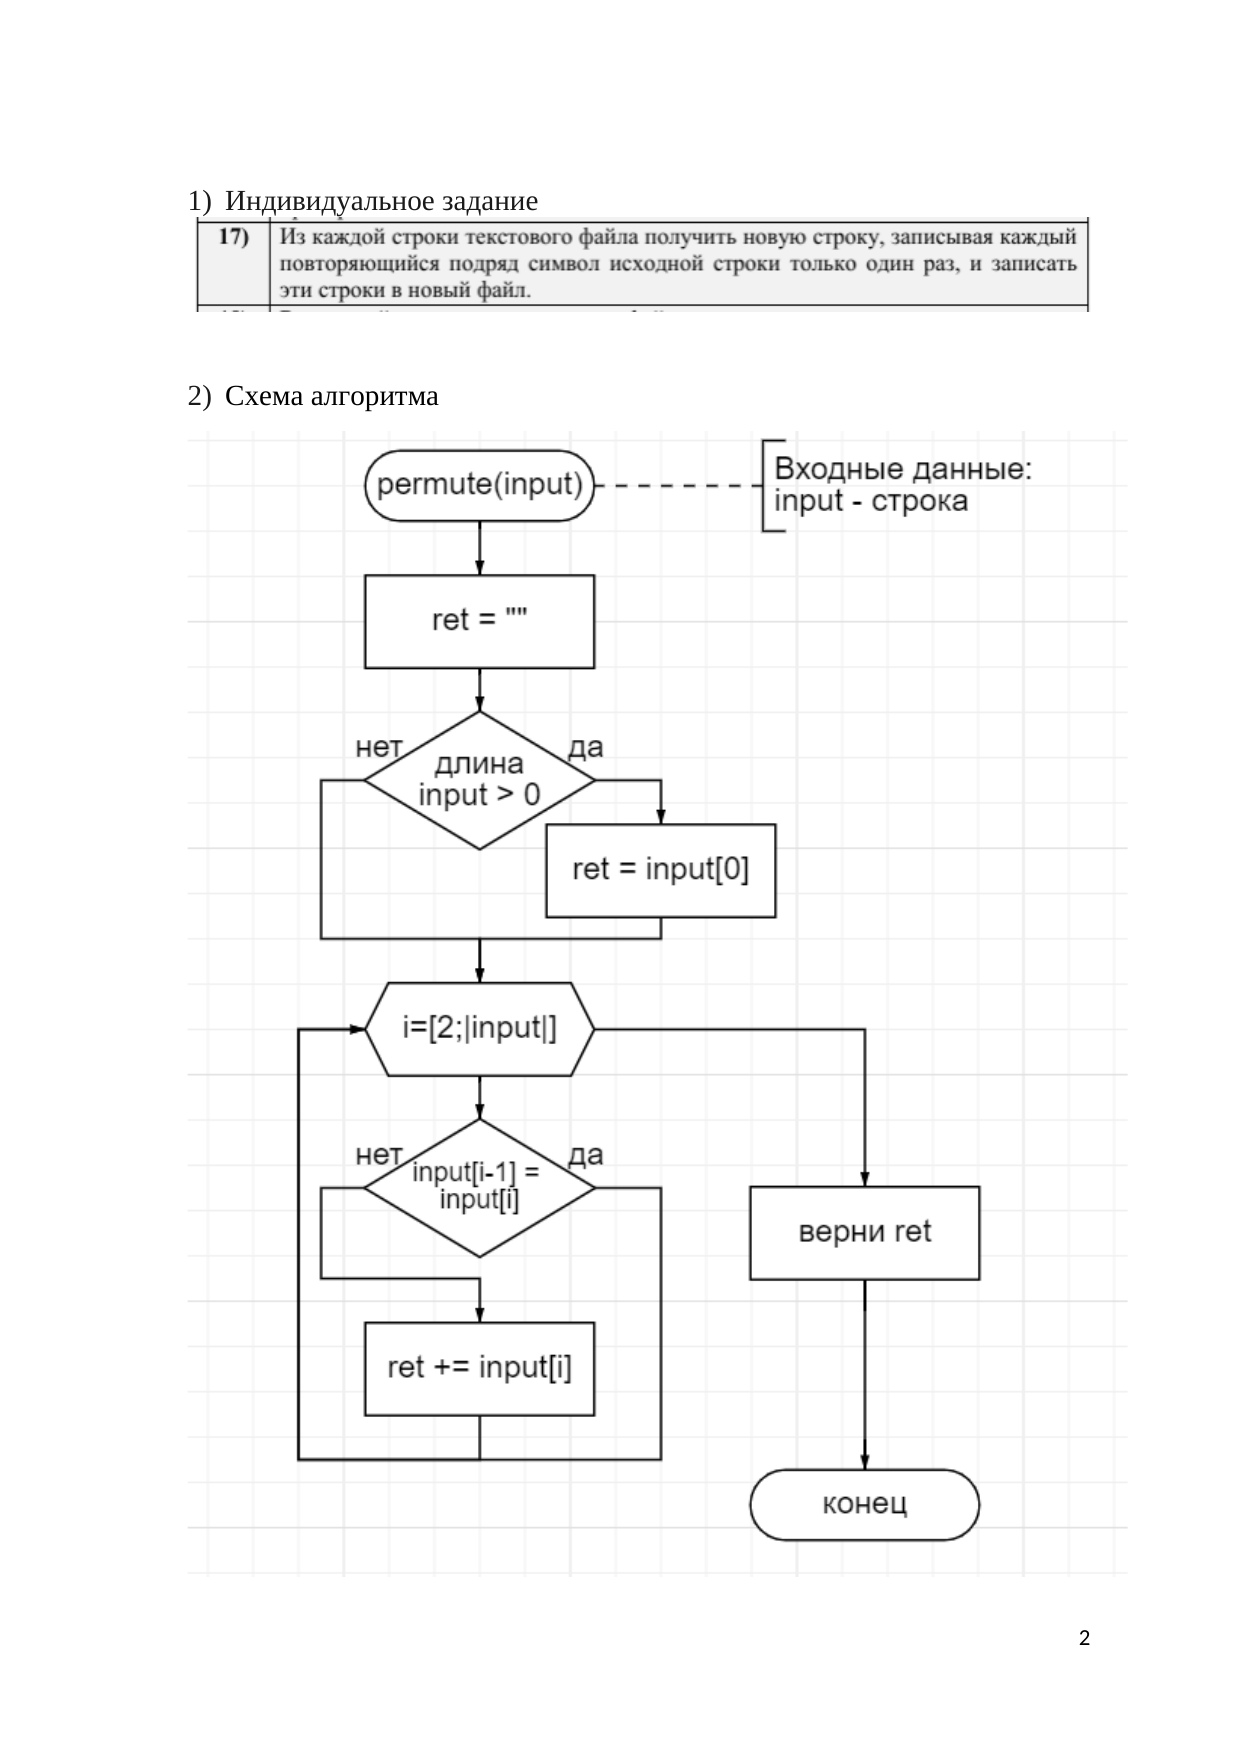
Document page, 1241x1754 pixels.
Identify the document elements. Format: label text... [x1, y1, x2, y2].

picture [187, 431, 1128, 1577]
picture [187, 217, 1128, 312]
list Схема алгоритма [187, 378, 1090, 412]
list Индивидуальное задание [187, 183, 1090, 217]
